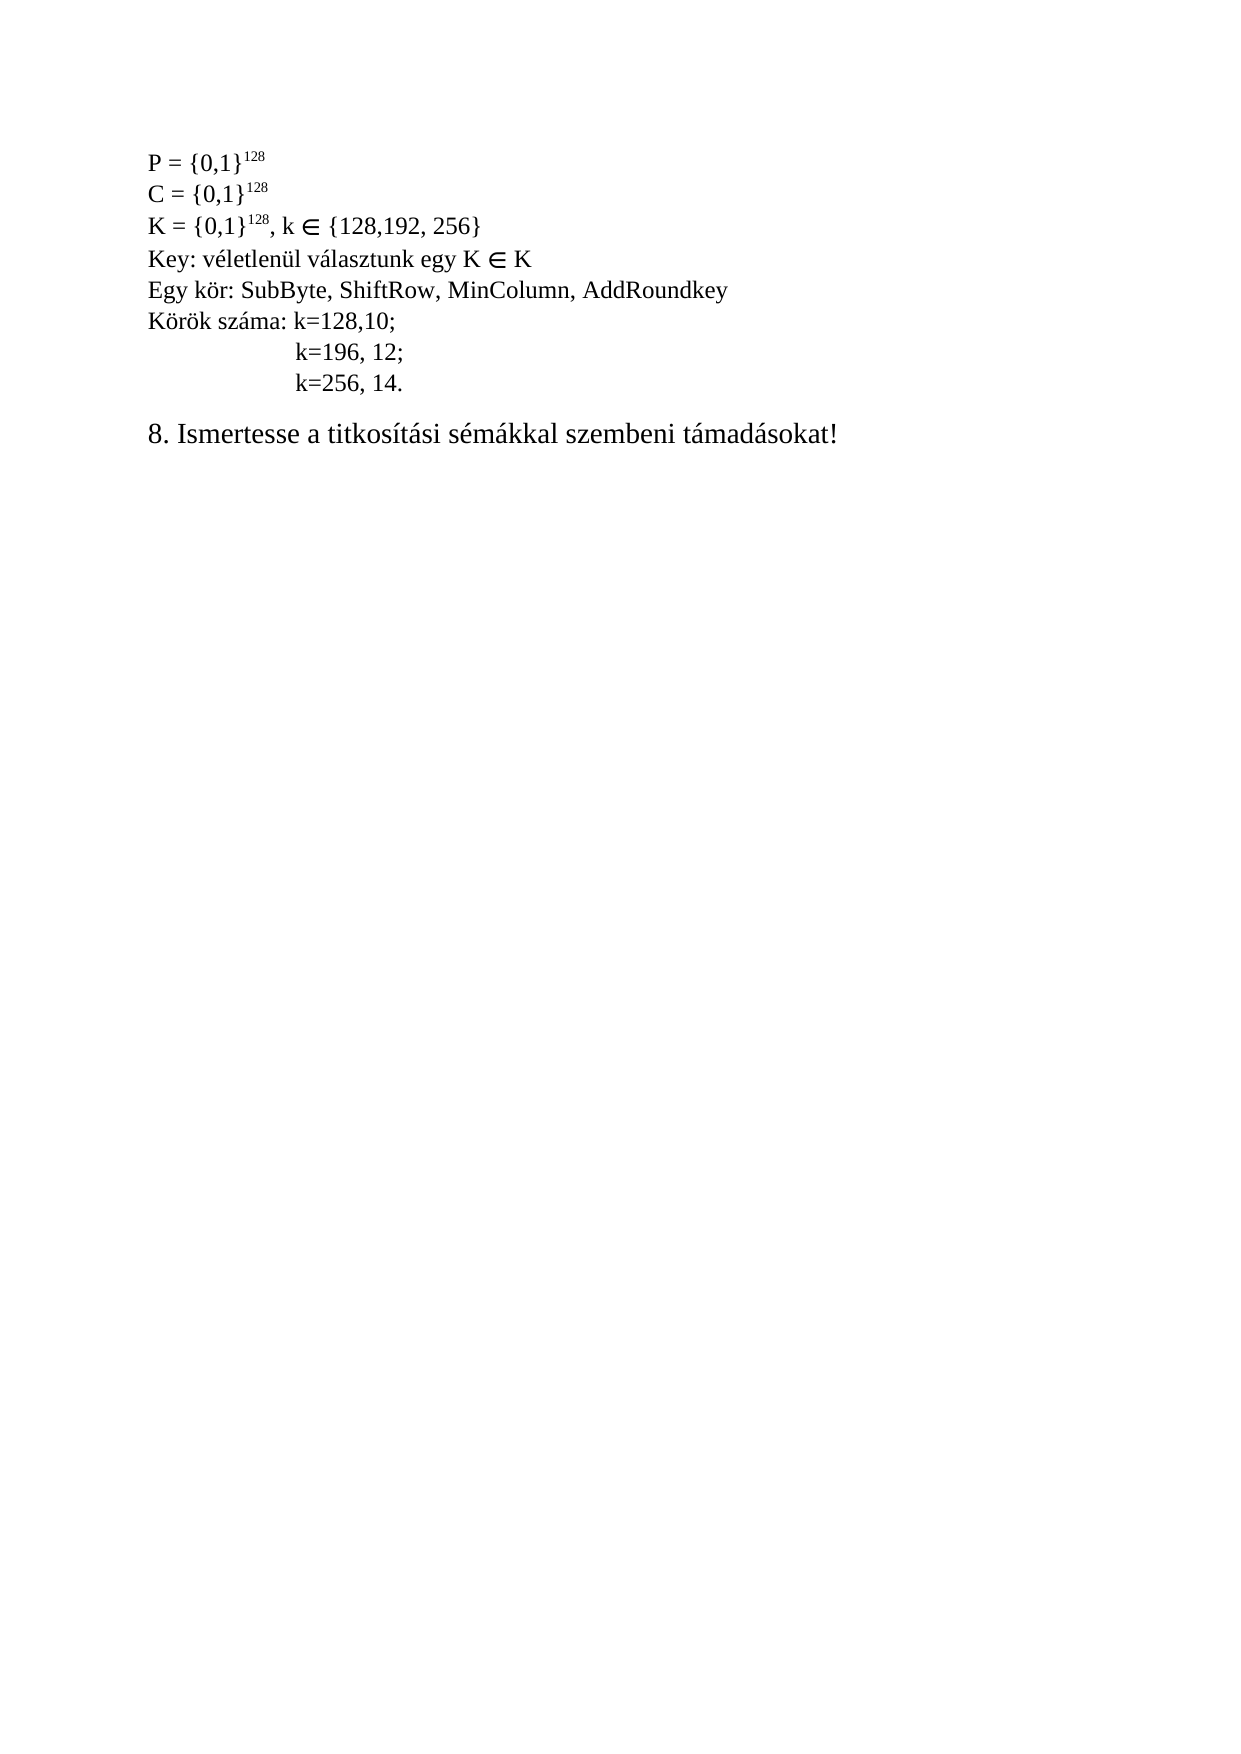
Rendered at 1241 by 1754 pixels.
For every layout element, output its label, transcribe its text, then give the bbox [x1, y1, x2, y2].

list k=256, 14. [148, 368, 1093, 397]
list Key: véletlenül választunk egy K ∈ K [148, 242, 1093, 272]
list k=196, 12; [148, 337, 1093, 366]
list Egy kör: SubByte, ShiftRow, MinColumn, AddRoundkey [148, 275, 1093, 304]
text 8. Ismertesse a titkosítási sémákkal szembeni támadásokat! [148, 416, 1093, 449]
list C = {0,1}128 [148, 179, 1093, 207]
list K = {0,1}128, k ∈ {128,192, 256} [148, 210, 1093, 240]
list Körök száma: k=128,10; [148, 306, 1093, 335]
list P = {0,1}128 [148, 148, 1093, 176]
